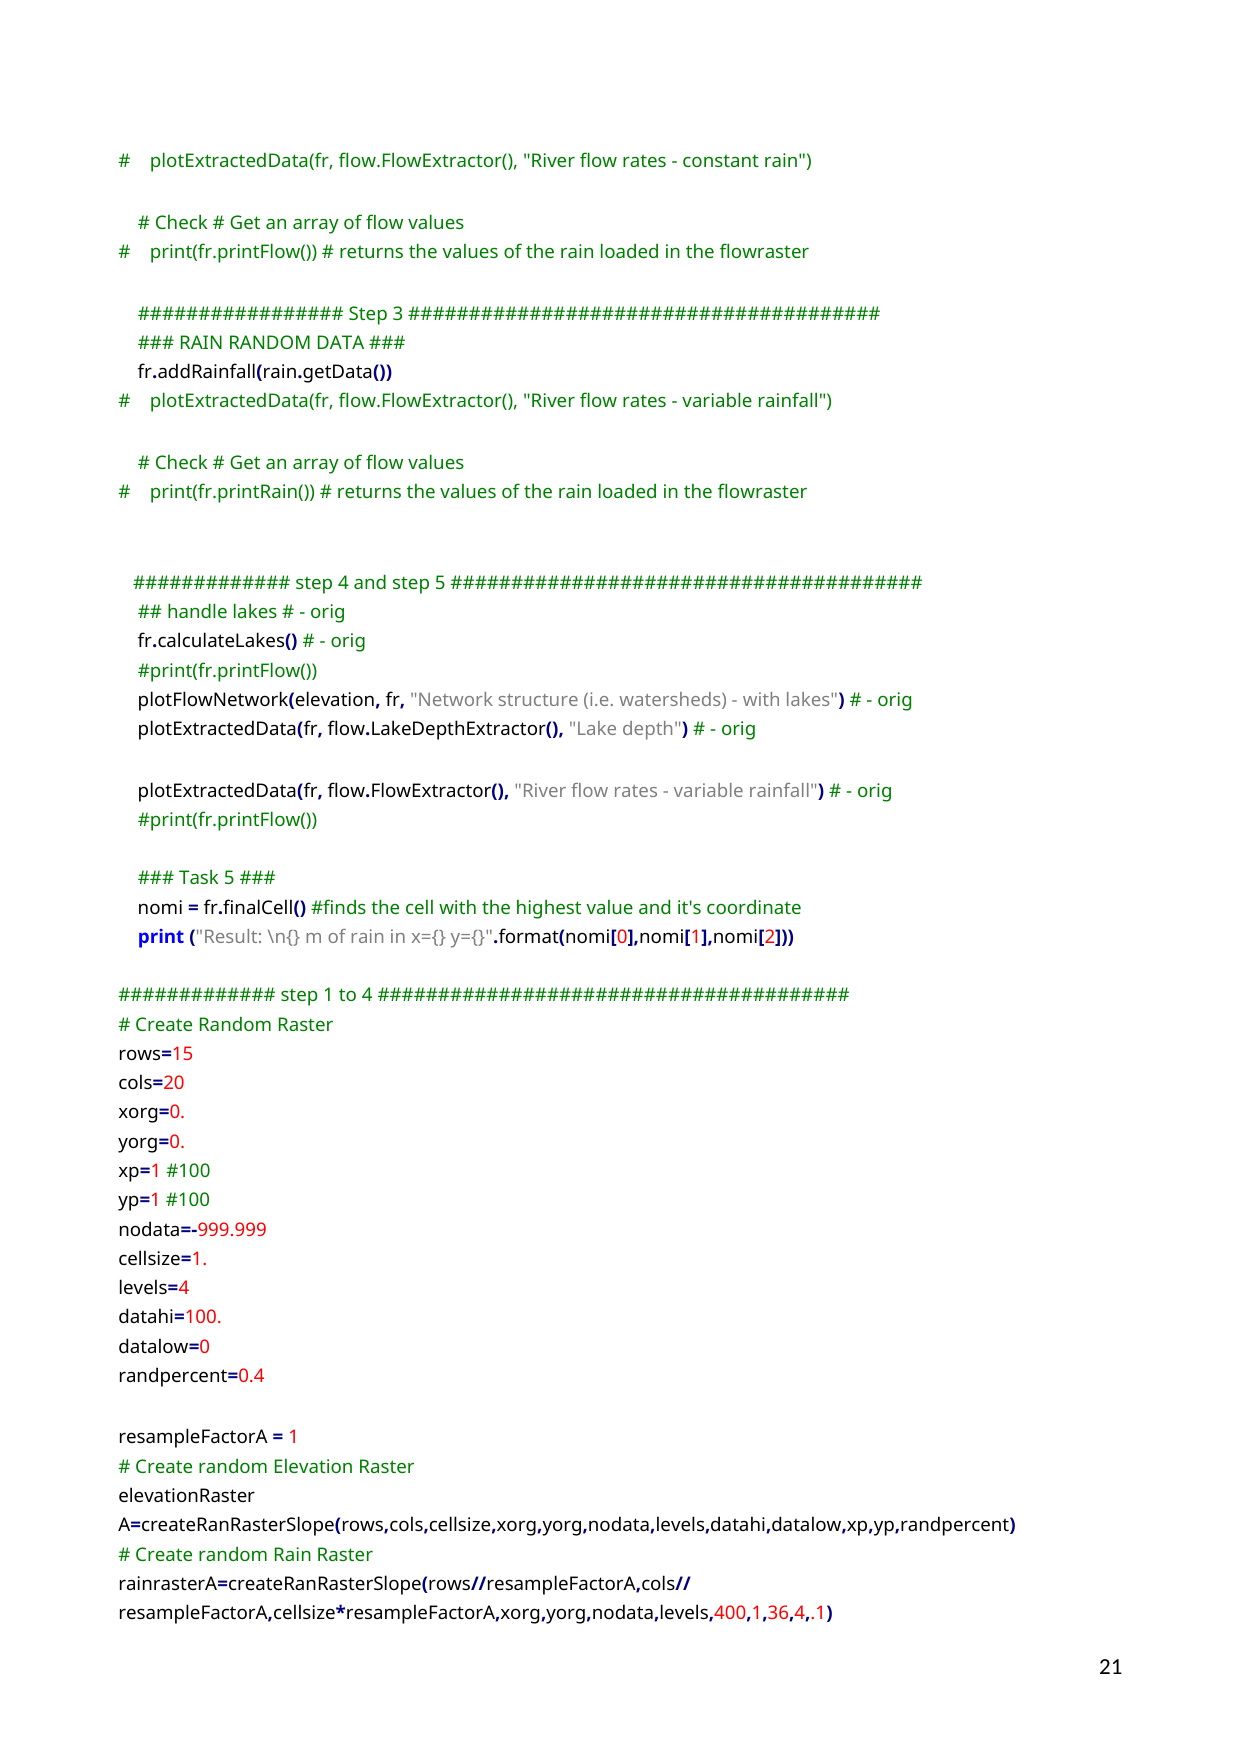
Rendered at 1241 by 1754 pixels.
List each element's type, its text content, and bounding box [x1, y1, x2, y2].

text rainrasterA=createRanRasterSlope(rows//resampleFactorA,cols//resampleFactorA,cellsize*resampleFactorA,xorg,yorg,nodata,levels,400,1,36,4,.1) [118, 1570, 1122, 1625]
text fr.calculateLakes() # - orig [118, 628, 1122, 653]
text # plotExtractedData(fr, flow.FlowExtractor(), "River flow rates - variable rainfall") [118, 388, 1122, 413]
text plotExtractedData(fr, flow.LakeDepthExtractor(), "Lake depth") # - orig [118, 715, 1122, 741]
text rows=15 [118, 1040, 1122, 1066]
text print ("Result: \n{} m of rain in x={} y={}".format(nomi[0],nomi[1],nomi[2])) [118, 923, 1122, 949]
text ## handle lakes # - orig [118, 598, 1122, 624]
text nomi = fr.finalCell() #finds the cell with the highest value and it's coordinate [118, 894, 1122, 919]
text # print(fr.printFlow()) # returns the values of the rain loaded in the flowraster [118, 238, 1122, 264]
text # plotExtractedData(fr, flow.FlowExtractor(), "River flow rates - constant rain") [118, 148, 1122, 173]
text elevationRasterA=createRanRasterSlope(rows,cols,cellsize,xorg,yorg,nodata,levels,datahi,datalow,xp,yp,randpercent) [118, 1482, 1122, 1537]
text cellsize=1. [118, 1245, 1122, 1271]
text ### Task 5 ### [118, 865, 1122, 890]
text ################# Step 3 ####################################### [118, 300, 1122, 325]
text # Create Random Raster [118, 1011, 1122, 1037]
text #print(fr.printFlow()) [118, 657, 1122, 682]
text # Create random Elevation Raster [118, 1453, 1122, 1478]
text # Create random Rain Raster [118, 1541, 1122, 1566]
text yp=1 #100 [118, 1187, 1122, 1212]
text # Check # Get an array of flow values [118, 209, 1122, 234]
text datahi=100. [118, 1304, 1122, 1329]
text ############# step 4 and step 5 ####################################### [118, 569, 1122, 594]
text xorg=0. [118, 1099, 1122, 1124]
text fr.addRainfall(rain.getData()) [118, 358, 1122, 384]
text # Check # Get an array of flow values [118, 449, 1122, 474]
text randpercent=0.4 [118, 1362, 1122, 1388]
text cols=20 [118, 1069, 1122, 1095]
text plotFlowNetwork(elevation, fr, "Network structure (i.e. watersheds) - with lakes") # - orig [118, 686, 1122, 712]
text yorg=0. [118, 1128, 1122, 1154]
text ############# step 1 to 4 ####################################### [118, 982, 1122, 1007]
text nodata=-999.999 [118, 1216, 1122, 1241]
text #print(fr.printFlow()) [118, 806, 1122, 832]
text ### RAIN RANDOM DATA ### [118, 329, 1122, 354]
text datalow=0 [118, 1333, 1122, 1358]
text resampleFactorA = 1 [118, 1424, 1122, 1449]
text levels=4 [118, 1274, 1122, 1300]
text xp=1 #100 [118, 1157, 1122, 1183]
text plotExtractedData(fr, flow.FlowExtractor(), "River flow rates - variable rainfall") # - orig [118, 777, 1122, 802]
text # print(fr.printRain()) # returns the values of the rain loaded in the flowraster [118, 478, 1122, 504]
